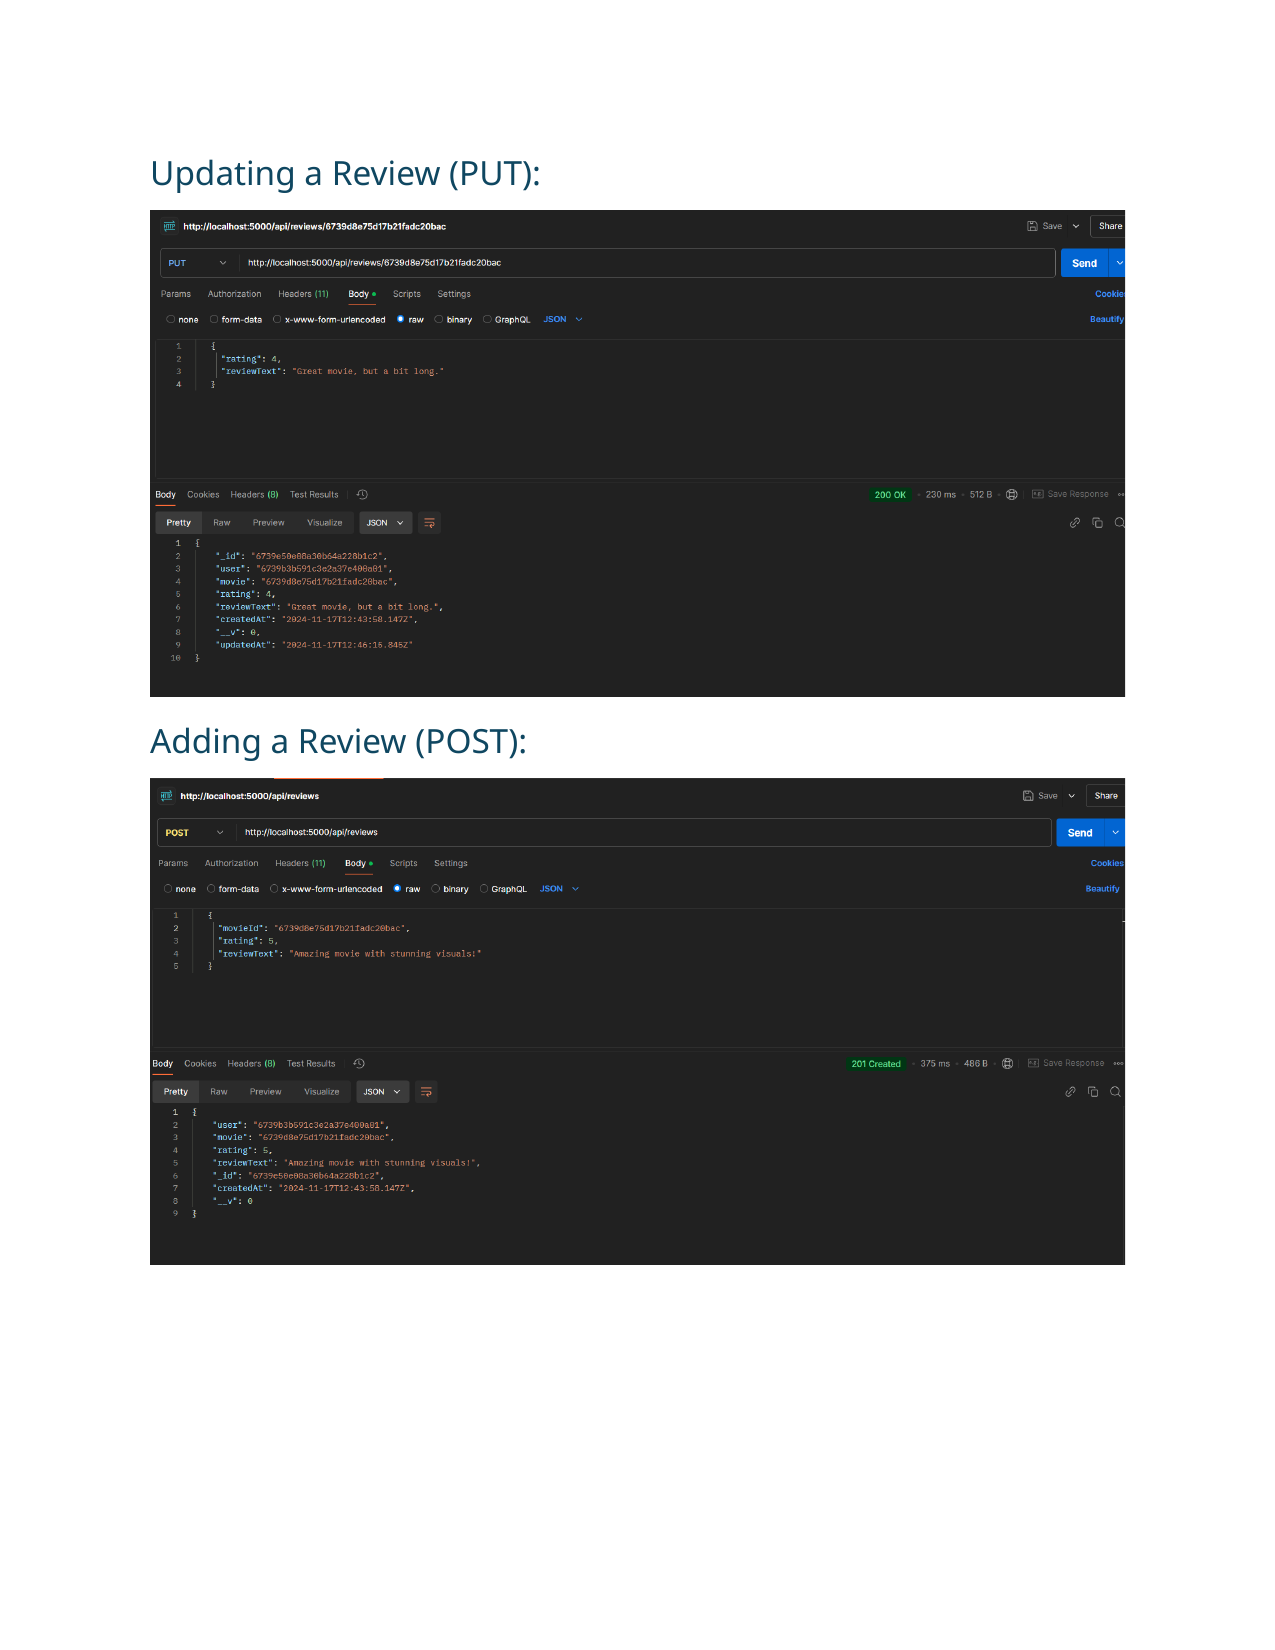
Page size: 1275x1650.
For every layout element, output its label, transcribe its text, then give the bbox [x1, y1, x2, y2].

subtitle Updating a Review (PUT): [150, 150, 1125, 195]
subtitle Adding a Review (POST): [150, 718, 1125, 763]
picture [150, 778, 1125, 1265]
picture [150, 210, 1125, 697]
